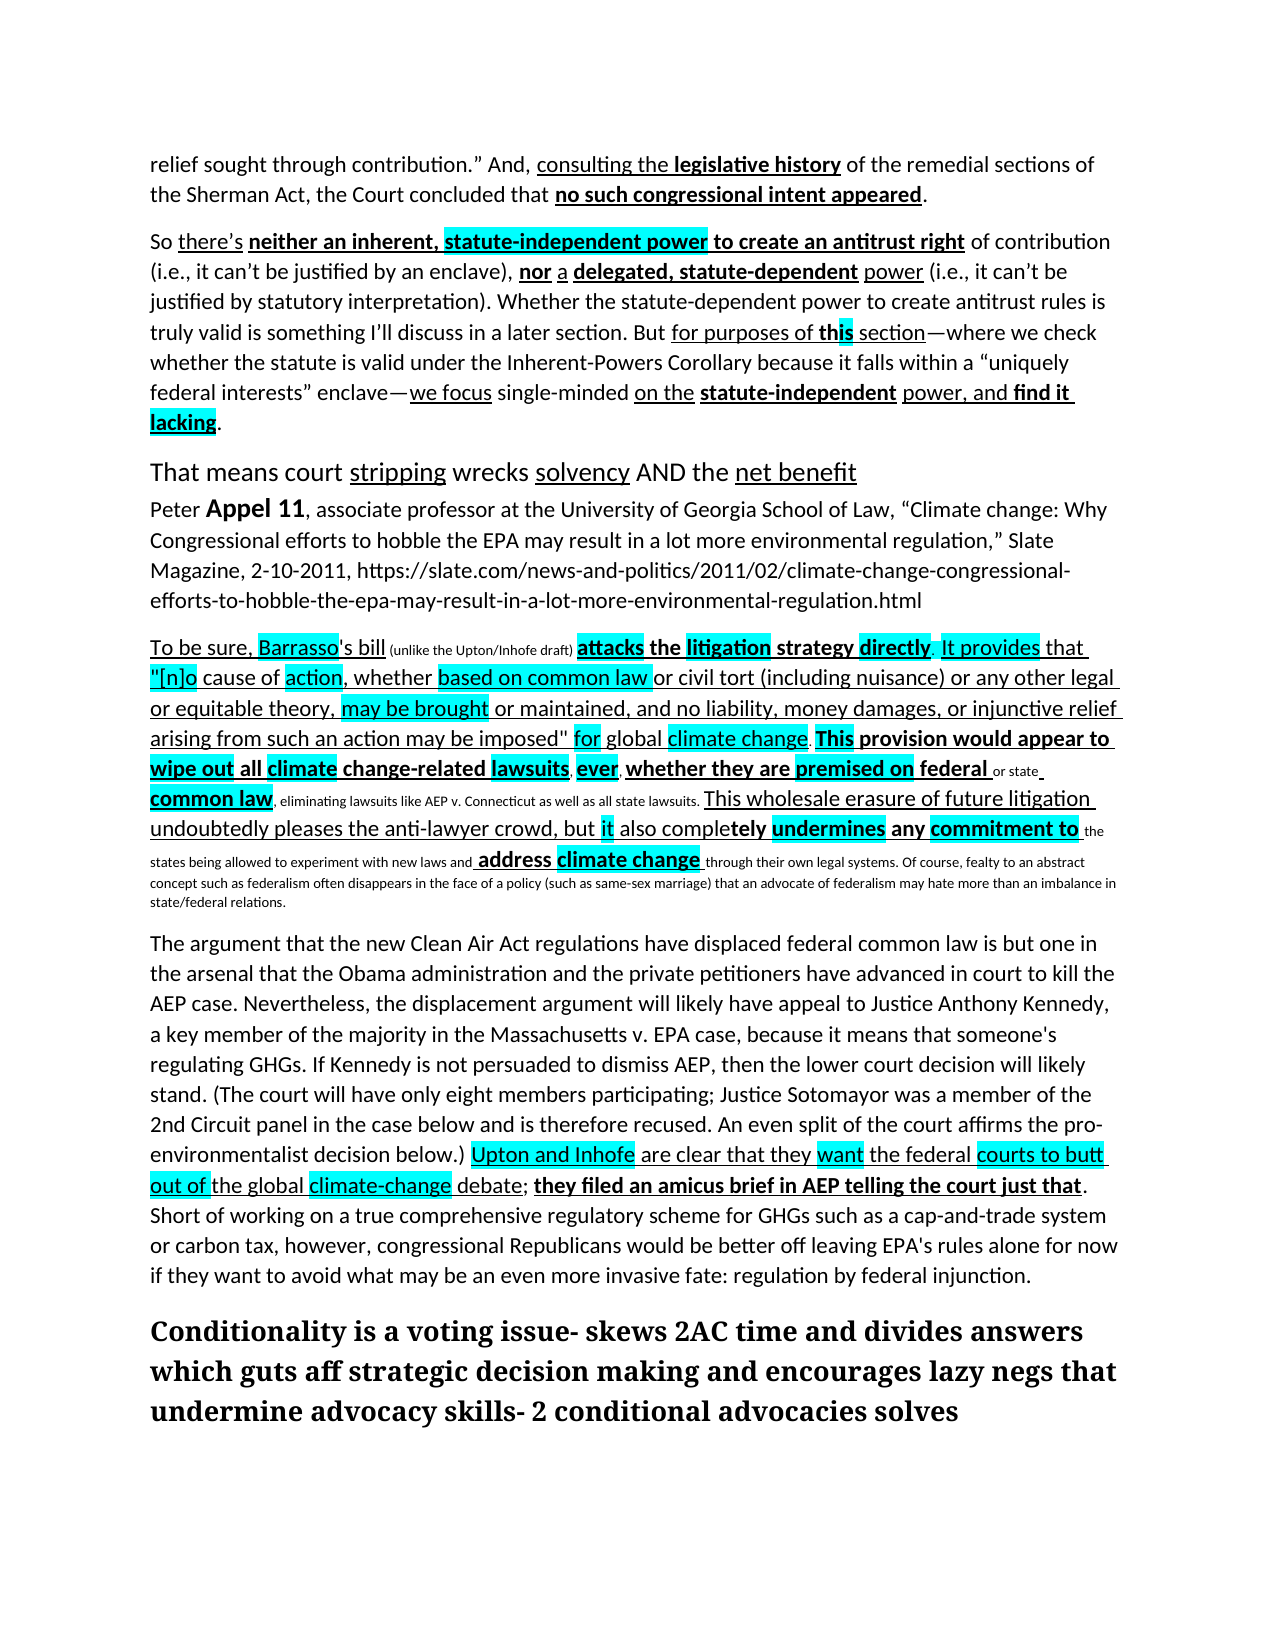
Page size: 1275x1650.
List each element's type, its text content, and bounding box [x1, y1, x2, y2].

text Conditionality is a voting issue- skews 2AC time and divides answers which guts aff strategic decision making and encourages lazy negs that undermine advocacy skills- 2 conditional advocacies solves [150, 1312, 1125, 1429]
text Peter Appel 11, associate professor at the University of Georgia School of Law, “Climate change: Why Congressional efforts to hobble the EPA may result in a lot more environmental regulation,” Slate Magazine, 2-10-2011, https://slate.com/news-and-politics/2011/02/climate-change-congressional-efforts-to-hobble-the-epa-may-result-in-a-lot-more-environmental-regulation.html [150, 491, 1125, 614]
text The argument that the new Clean Air Act regulations have displaced federal common law is but one in the arsenal that the Obama administration and the private petitioners have advanced in court to kill the AEP case. Nevertheless, the displacement argument will likely have appeal to Justice Anthony Kennedy, a key member of the majority in the Massachusetts v. EPA case, because it means that someone's regulating GHGs. If Kennedy is not persuaded to dismiss AEP, then the lower court decision will likely stand. (The court will have only eight members participating; Justice Sotomayor was a member of the 2nd Circuit panel in the case below and is therefore recused. An even split of the court affirms the pro-environmentalist decision below.) Upton and Inhofe are clear that they want the federal courts to butt out of the global climate-change debate; they filed an amicus brief in AEP telling the court just that. Short of working on a true comprehensive regulatory scheme for GHGs such as a cap-and-trade system or carbon tax, however, congressional Republicans would be better off leaving EPA's rules alone for now if they want to avoid what may be an even more invasive fate: regulation by federal injunction. [150, 929, 1125, 1289]
text To be sure, Barrasso's bill (unlike the Upton/Inhofe draft) attacks the litigation strategy directly. It provides that "[n]o cause of action, whether based on common law or civil tort (including nuisance) or any other legal or equitable theory, may be brought or maintained, and no liability, money damages, or injunctive relief arising from such an action may be imposed" for global climate change. This provision would appear to wipe out all climate change-related lawsuits, ever, whether they are premised on federal or state common law, eliminating lawsuits like AEP v. Connecticut as well as all state lawsuits. This wholesale erasure of future litigation undoubtedly pleases the anti-lawyer crowd, but it also completely undermines any commitment to the states being allowed to experiment with new laws and address climate change through their own legal systems. Of course, fealty to an abstract concept such as federalism often disappears in the face of a policy (such as same-sex marriage) that an advocate of federalism may hate more than an imbalance in state/federal relations. [150, 633, 1125, 911]
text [150, 150, 1125, 208]
text So there’s neither an inherent, statute-independent power to create an antitrust right of contribution (i.e., it can’t be justified by an enclave), nor a delegated, statute-dependent power (i.e., it can’t be justified by statutory interpretation). Whether the statute-dependent power to create antitrust rules is truly valid is something I’ll discuss in a later section. But for purposes of this section—where we check whether the statute is valid under the Inherent-Powers Corollary because it falls within a “uniquely federal interests” enclave—we focus single-minded on the statute-independent power, and find it lacking. [150, 227, 1125, 436]
subtitle That means court stripping wrecks solvency AND the net benefit [150, 455, 1125, 488]
